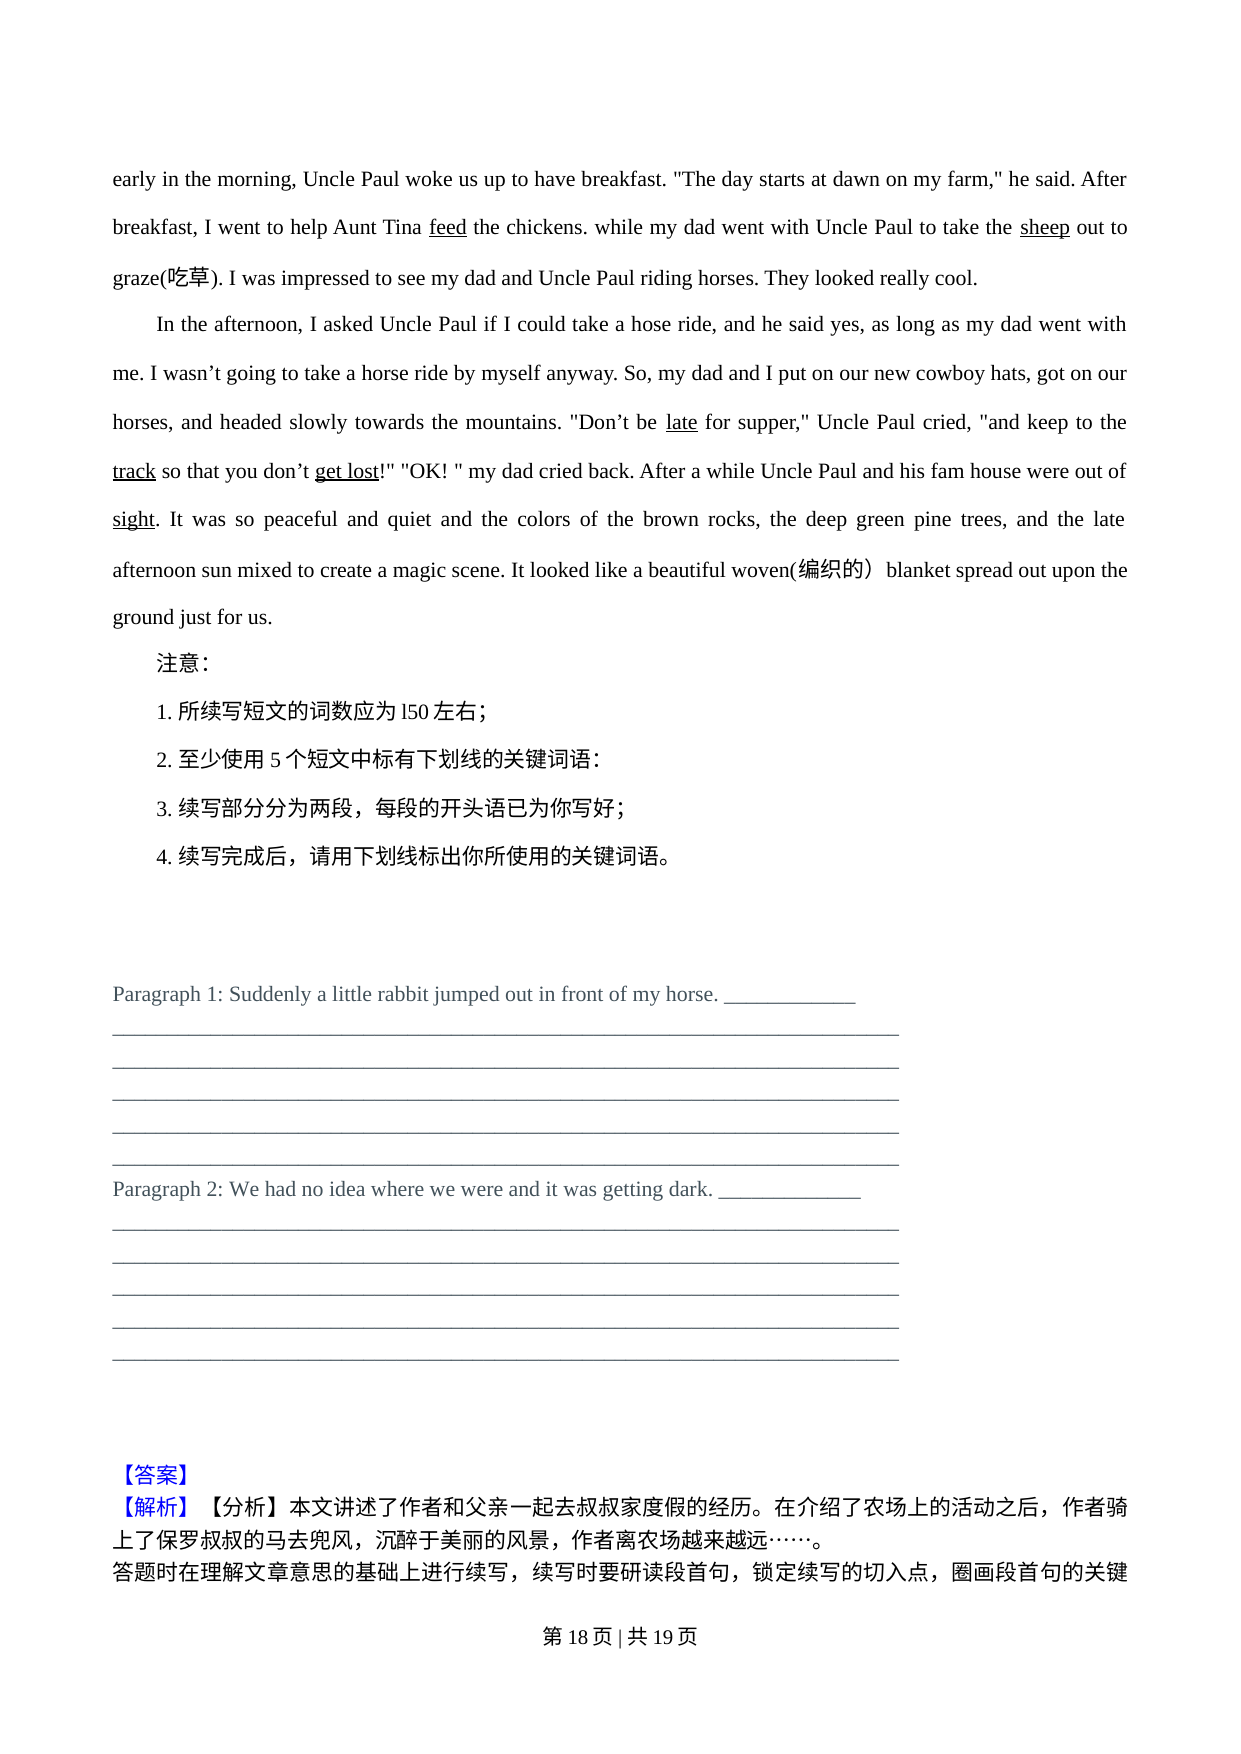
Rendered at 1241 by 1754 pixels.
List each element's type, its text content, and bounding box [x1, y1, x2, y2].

text 【答案】 [112, 1457, 1128, 1490]
text ________________________________________________________________________ [112, 1270, 1128, 1302]
text ________________________________________________________________________ [112, 1302, 1128, 1335]
text ________________________________________________________________________ [112, 1107, 1128, 1140]
text Paragraph 2: We had no idea where we were and it was getting dark. _____________ [112, 1172, 1128, 1205]
text ________________________________________________________________________ [112, 1010, 1128, 1042]
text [112, 162, 1128, 292]
text 4. 续写完成后，请用下划线标出你所使用的关键词语。 [112, 839, 1128, 871]
text 2. 至少使用5个短文中标有下划线的关键词语： [112, 742, 1128, 774]
text ________________________________________________________________________ [112, 1237, 1128, 1270]
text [112, 1490, 1128, 1587]
text ________________________________________________________________________ [112, 1140, 1128, 1172]
text Paragraph 1: Suddenly a little rabbit jumped out in front of my horse. ____________ [112, 977, 1128, 1010]
text ________________________________________________________________________ [112, 1075, 1128, 1107]
text 1. 所续写短文的词数应为l50左右； [112, 694, 1128, 726]
text 注意： [112, 645, 1128, 678]
text 3. 续写部分分为两段，每段的开头语已为你写好； [112, 790, 1128, 823]
text ________________________________________________________________________ [112, 1335, 1128, 1367]
text ________________________________________________________________________ [112, 1205, 1128, 1237]
text ________________________________________________________________________ [112, 1042, 1128, 1075]
text In the afternoon, I asked Uncle Paul if I could take a hose ride, and he said yes, as long as my dad went with me. I wasn’t going to take a horse ride by myself anyway. So, my dad and I put on our new cowboy hats, got on our horses, and headed slowly towards the mountains. "Don’t be late for supper," Uncle Paul cried, "and keep to the track so that you don’t get lost!" "OK! " my dad cried back. After a while Uncle Paul and his fam house were out of sight. It was so peaceful and quiet and the colors of the brown rocks, the deep green pine trees, and the late afternoon sun mixed to create a magic scene. It looked like a beautiful woven(编织的）blanket spread out upon the ground just for us. [112, 308, 1128, 633]
